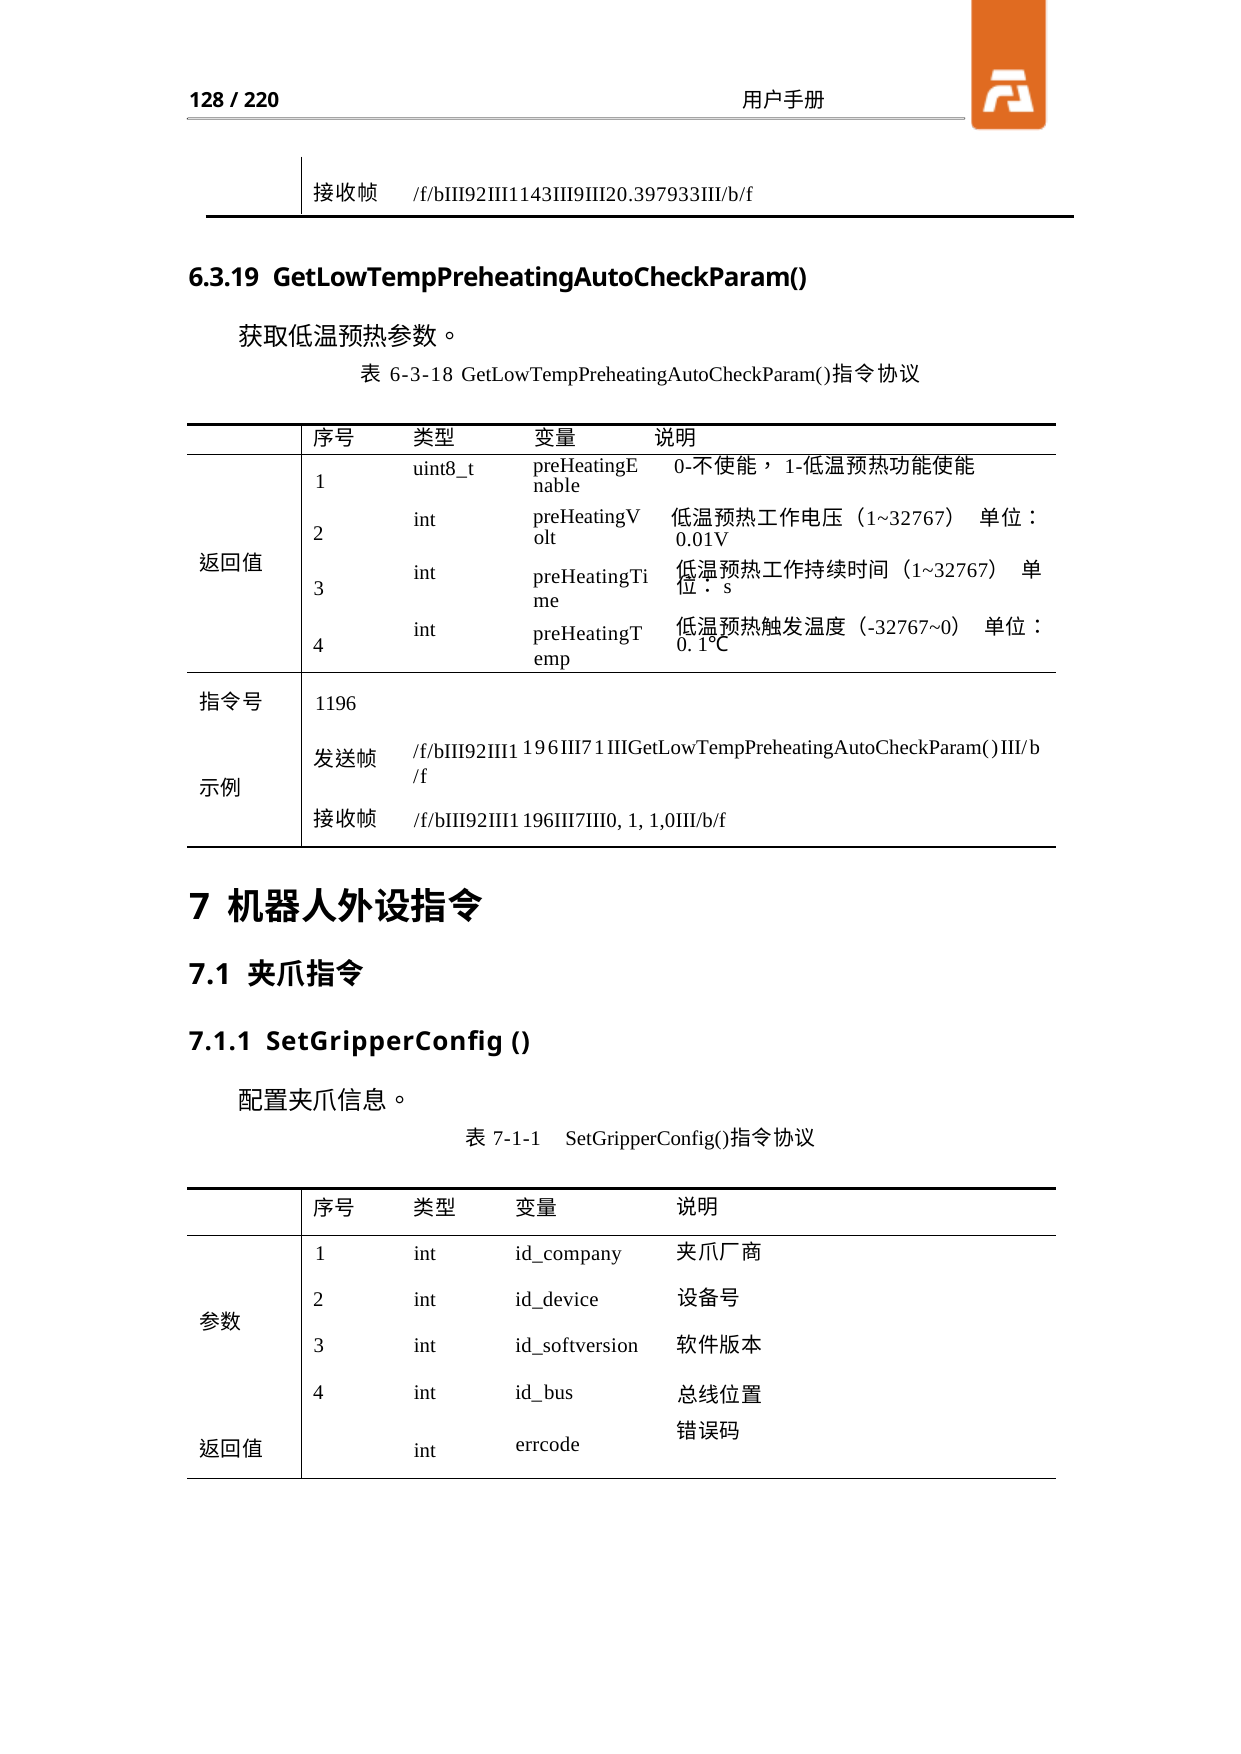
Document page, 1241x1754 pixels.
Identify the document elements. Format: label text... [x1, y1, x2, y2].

text 表 6-3-18 GetLowTempPreheatingAutoCheckParam()指令协议 [360, 363, 1056, 386]
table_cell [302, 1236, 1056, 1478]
text 7.1.1 SetGripperConfig () [188, 1029, 1056, 1056]
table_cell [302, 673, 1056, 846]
text 配置夹爪信息。 [238, 1088, 1056, 1115]
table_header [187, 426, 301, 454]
picture [971, 0, 1049, 131]
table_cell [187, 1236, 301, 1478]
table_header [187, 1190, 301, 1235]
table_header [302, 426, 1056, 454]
text /f/bIII92III1143III9III20.397933III/b/f [413, 186, 1056, 205]
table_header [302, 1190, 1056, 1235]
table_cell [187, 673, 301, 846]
text 接收帧 [314, 182, 403, 205]
text 表 7-1-1 SetGripperConfig()指令协议 [465, 1127, 1056, 1150]
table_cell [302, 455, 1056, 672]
text 7.1 夹爪指令 [189, 959, 1056, 991]
text 6.3.19 GetLowTempPreheatingAutoCheckParam() [188, 265, 1056, 292]
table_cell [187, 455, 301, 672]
text 7 机器人外设指令 [189, 887, 1056, 927]
text 获取低温预热参数。 [239, 324, 1056, 351]
